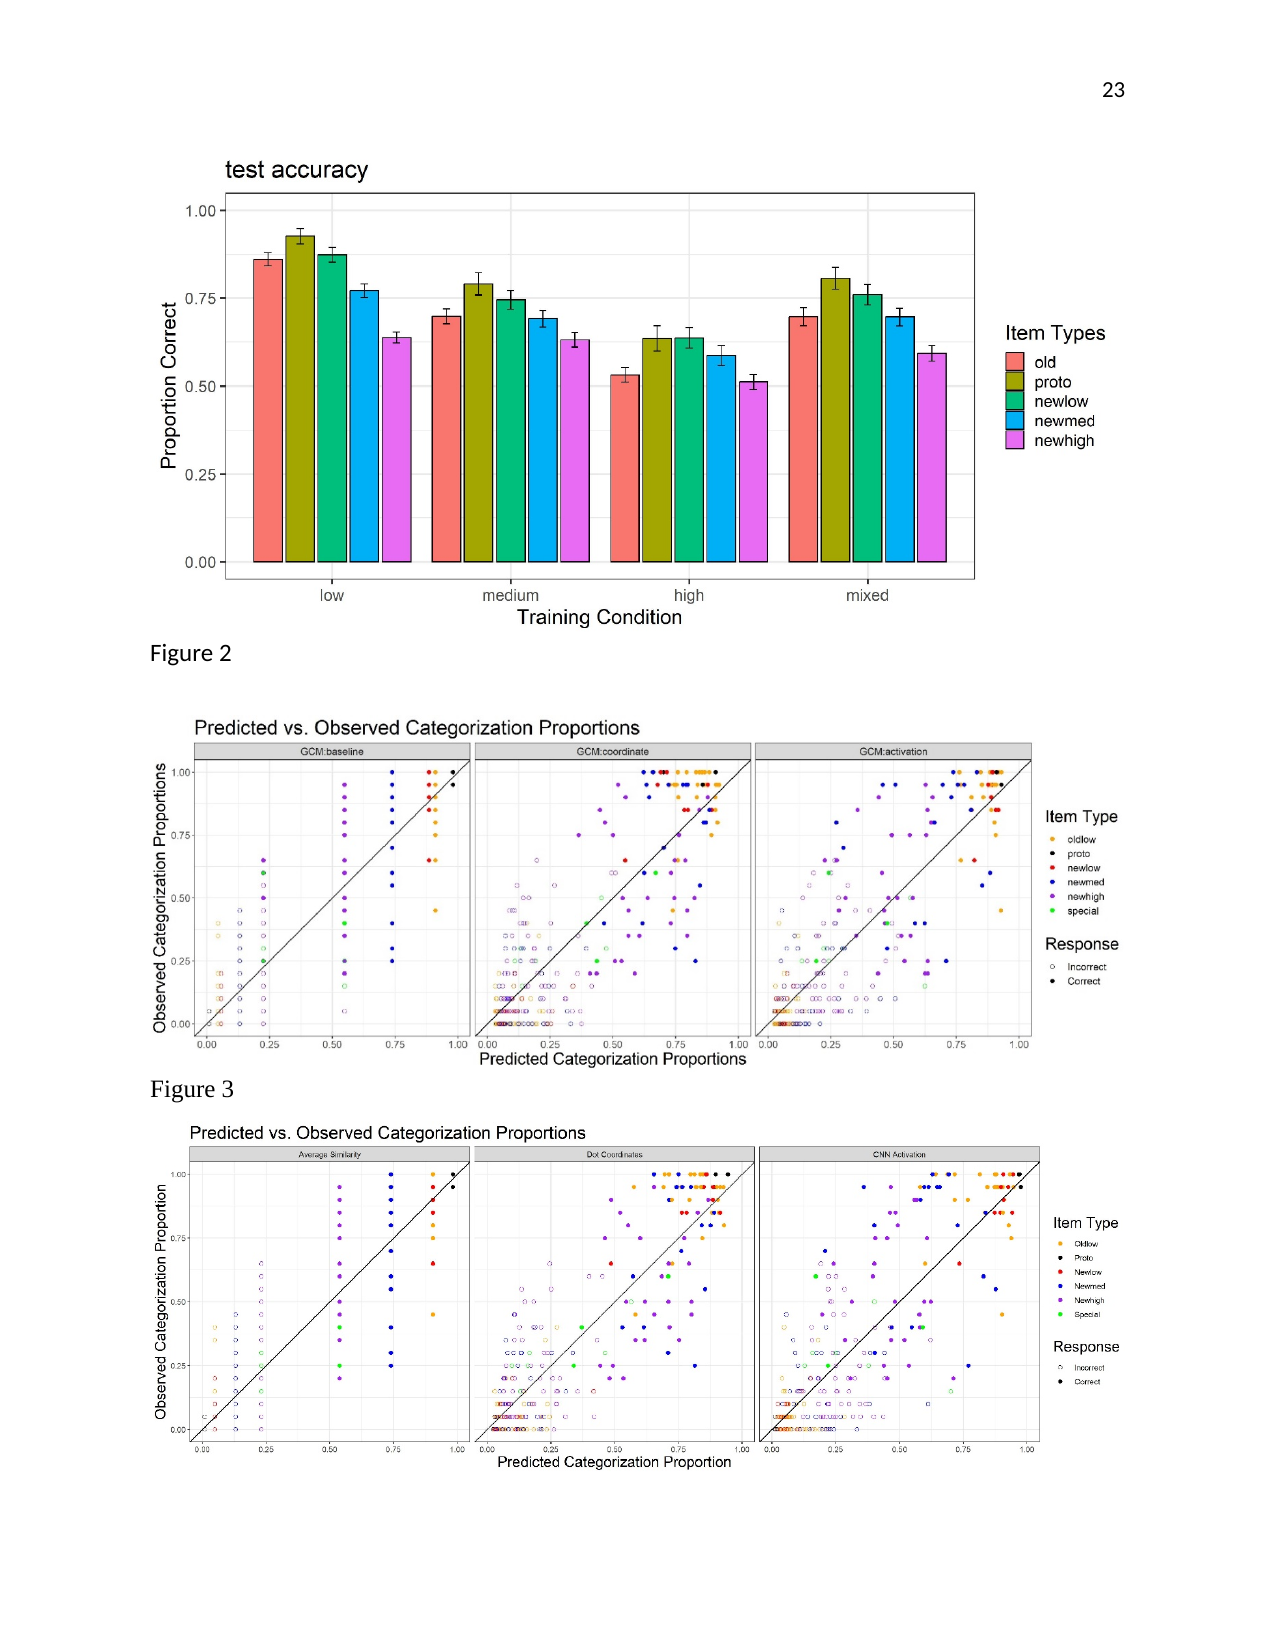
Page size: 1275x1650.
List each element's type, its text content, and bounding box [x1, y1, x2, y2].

text Figure 3 [150, 1072, 1125, 1103]
picture [150, 715, 1125, 1072]
text Figure 2 [150, 638, 1125, 668]
picture [150, 150, 1125, 638]
picture [150, 1121, 1125, 1474]
